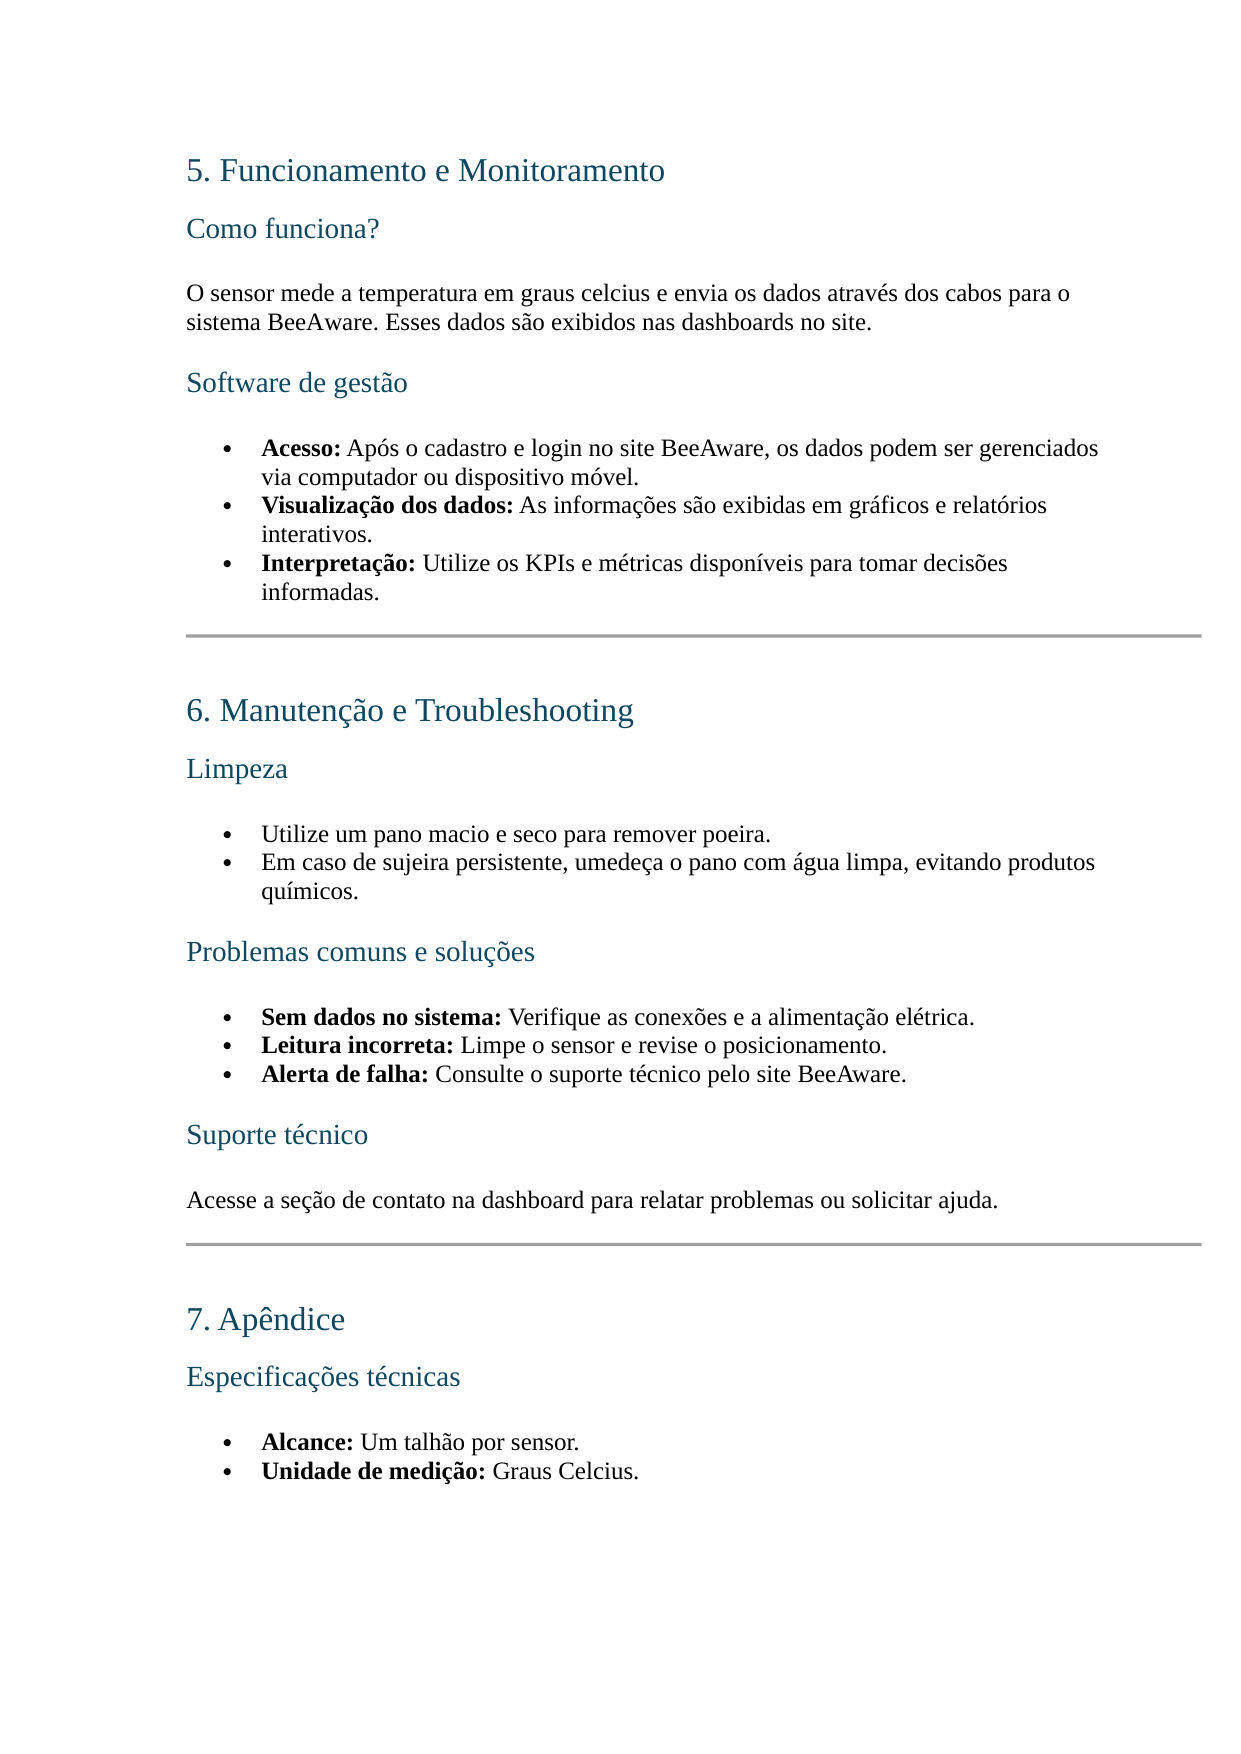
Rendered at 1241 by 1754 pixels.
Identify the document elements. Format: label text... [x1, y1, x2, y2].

subtitle 6. Manutenção e Troubleshooting [186, 690, 1128, 729]
subtitle Como funciona? [186, 211, 1128, 244]
list Unidade de medição: Graus Celcius. [223, 1456, 1128, 1485]
subtitle 7. Apêndice [186, 1299, 1128, 1337]
list Sem dados no sistema: Verifique as conexões e a alimentação elétrica. [223, 1002, 1128, 1031]
list Alcance: Um talhão por sensor. [223, 1427, 1128, 1456]
list Em caso de sujeira persistente, umedeça o pano com água limpa, evitando produtos químicos. [223, 847, 1128, 905]
text Acesse a seção de contato na dashboard para relatar problemas ou solicitar ajuda. [186, 1185, 1128, 1214]
list Alerta de falha: Consulte o suporte técnico pelo site BeeAware. [223, 1059, 1128, 1088]
subtitle Problemas comuns e soluções [186, 934, 1128, 968]
subtitle Software de gestão [186, 365, 1128, 399]
list Utilize um pano macio e seco para remover poeira. [223, 819, 1128, 847]
list Acesso: Após o cadastro e login no site BeeAware, os dados podem ser gerenciados via computador ou dispositivo móvel. [223, 433, 1128, 490]
text O sensor mede a temperatura em graus celcius e envia os dados através dos cabos para o sistema BeeAware. Esses dados são exibidos nas dashboards no site. [186, 278, 1128, 336]
list Interpretação: Utilize os KPIs e métricas disponíveis para tomar decisões informadas. [223, 548, 1128, 605]
subtitle Especificações técnicas [186, 1359, 1128, 1393]
list Visualização dos dados: As informações são exibidas em gráficos e relatórios interativos. [223, 490, 1128, 548]
subtitle 5. Funcionamento e Monitoramento [186, 150, 1128, 188]
list Leitura incorreta: Limpe o sensor e revise o posicionamento. [223, 1031, 1128, 1059]
subtitle Limpeza [186, 751, 1128, 784]
subtitle Suporte técnico [186, 1117, 1128, 1151]
